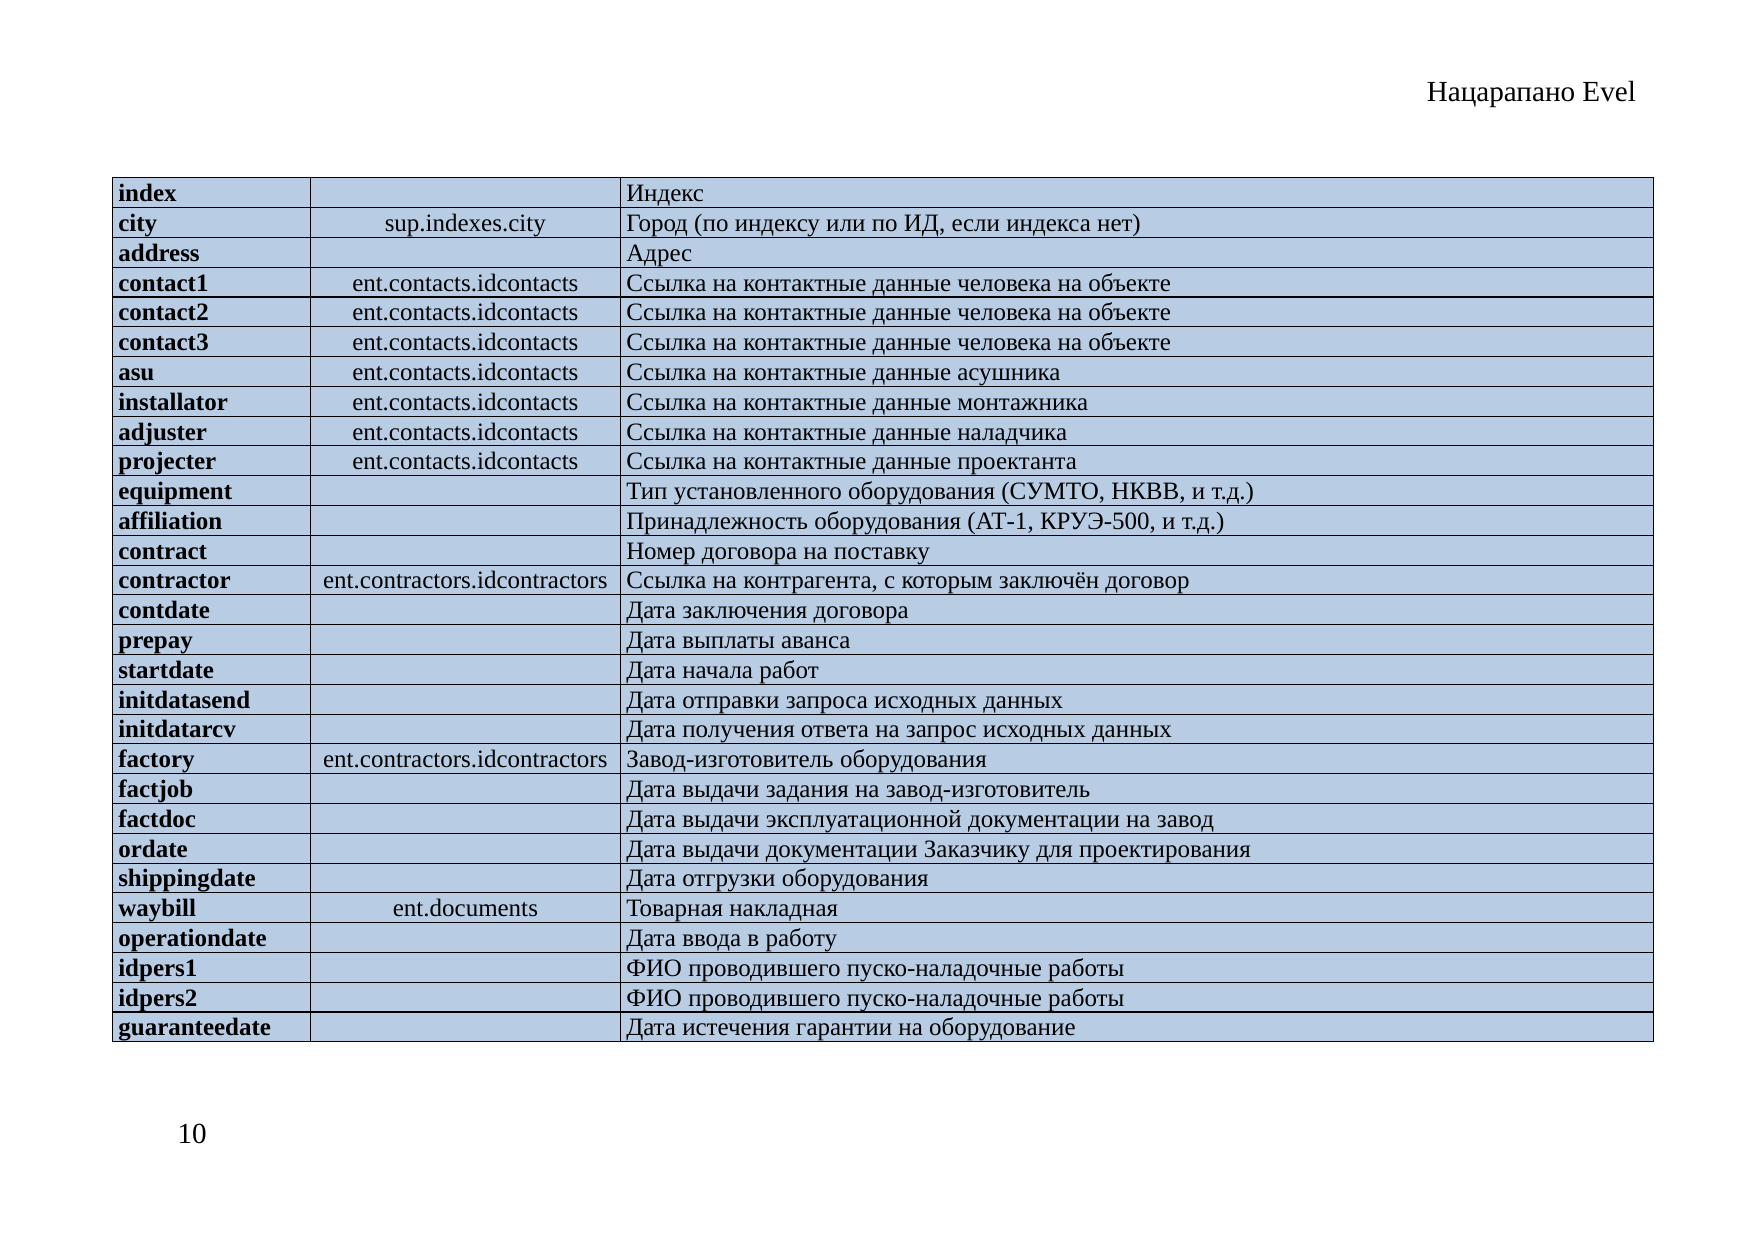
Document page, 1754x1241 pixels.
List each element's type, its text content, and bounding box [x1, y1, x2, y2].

table_cell ent.contacts.idcontacts [311, 298, 620, 326]
table_cell [311, 983, 620, 1011]
table_cell [311, 476, 620, 505]
table_cell ent.contacts.idcontacts [311, 327, 620, 356]
table_cell contact3 [113, 327, 310, 356]
table_cell [311, 536, 620, 564]
table_cell Индекс [621, 178, 1653, 207]
table_cell guaranteedate [113, 1013, 310, 1041]
table_cell projecter [113, 446, 310, 475]
table_cell Ссылка на контактные данные монтажника [621, 387, 1653, 416]
table_cell ent.contacts.idcontacts [311, 387, 620, 416]
table_cell asu [113, 357, 310, 386]
table_cell [311, 178, 620, 207]
table_cell Дата отгрузки оборудования [621, 864, 1653, 892]
table_cell [311, 923, 620, 952]
table_cell Товарная накладная [621, 893, 1653, 922]
table_cell address [113, 238, 310, 267]
table_cell [311, 238, 620, 267]
table_cell ent.contacts.idcontacts [311, 446, 620, 475]
table_cell Завод-изготовитель оборудования [621, 744, 1653, 773]
table_cell adjuster [113, 417, 310, 445]
table_cell [311, 655, 620, 684]
table_cell affiliation [113, 506, 310, 535]
table_cell Ссылка на контрагента, с которым заключён договор [621, 566, 1653, 594]
table_cell factjob [113, 774, 310, 803]
table_cell Дата выдачи документации Заказчику для проектирования [621, 834, 1653, 862]
table_cell prepay [113, 625, 310, 654]
table_cell [311, 834, 620, 862]
table_cell factory [113, 744, 310, 773]
table_cell ent.contractors.idcontractors [311, 744, 620, 773]
table_cell [311, 625, 620, 654]
table_cell Ссылка на контактные данные человека на объекте [621, 268, 1653, 296]
table_cell shippingdate [113, 864, 310, 892]
table_cell Дата выдачи эксплуатационной документации на завод [621, 804, 1653, 833]
table_cell installator [113, 387, 310, 416]
table_cell contact2 [113, 298, 310, 326]
table_cell contractor [113, 566, 310, 594]
table_cell contdate [113, 595, 310, 624]
table_cell Ссылка на контактные данные асушника [621, 357, 1653, 386]
table_cell [311, 864, 620, 892]
table_cell initdatasend [113, 685, 310, 713]
table_cell sup.indexes.city [311, 208, 620, 237]
table_cell operationdate [113, 923, 310, 952]
table_cell ent.contractors.idcontractors [311, 566, 620, 594]
table_cell ent.documents [311, 893, 620, 922]
table_cell idpers1 [113, 953, 310, 982]
table_cell Ссылка на контактные данные проектанта [621, 446, 1653, 475]
table_cell [311, 1013, 620, 1041]
table_cell index [113, 178, 310, 207]
table_cell waybill [113, 893, 310, 922]
table_cell [311, 506, 620, 535]
table_cell initdatarcv [113, 715, 310, 743]
table_cell Город (по индексу или по ИД, если индекса нет) [621, 208, 1653, 237]
table_cell idpers2 [113, 983, 310, 1011]
table_cell ФИО проводившего пуско-наладочные работы [621, 983, 1653, 1011]
table_cell ordate [113, 834, 310, 862]
table_cell Ссылка на контактные данные наладчика [621, 417, 1653, 445]
table_cell Ссылка на контактные данные человека на объекте [621, 298, 1653, 326]
table_cell Дата получения ответа на запрос исходных данных [621, 715, 1653, 743]
table_cell [311, 953, 620, 982]
table_cell [311, 715, 620, 743]
table_cell Дата заключения договора [621, 595, 1653, 624]
table_cell contract [113, 536, 310, 564]
table_cell Принадлежность оборудования (АТ-1, КРУЭ-500, и т.д.) [621, 506, 1653, 535]
table_cell Дата выплаты аванса [621, 625, 1653, 654]
table_cell city [113, 208, 310, 237]
table_cell ent.contacts.idcontacts [311, 268, 620, 296]
table_cell factdoc [113, 804, 310, 833]
table_cell [311, 595, 620, 624]
table_cell ent.contacts.idcontacts [311, 417, 620, 445]
table_cell [311, 685, 620, 713]
table_cell startdate [113, 655, 310, 684]
table_cell Ссылка на контактные данные человека на объекте [621, 327, 1653, 356]
table_cell Дата выдачи задания на завод-изготовитель [621, 774, 1653, 803]
table_cell contact1 [113, 268, 310, 296]
table_cell Адрес [621, 238, 1653, 267]
table_cell Номер договора на поставку [621, 536, 1653, 564]
table_cell [311, 774, 620, 803]
table_cell equipment [113, 476, 310, 505]
table_cell Дата ввода в работу [621, 923, 1653, 952]
table_cell ФИО проводившего пуско-наладочные работы [621, 953, 1653, 982]
table_cell ent.contacts.idcontacts [311, 357, 620, 386]
table_cell Дата отправки запроса исходных данных [621, 685, 1653, 713]
table_cell Дата начала работ [621, 655, 1653, 684]
table_cell [311, 804, 620, 833]
table_cell Дата истечения гарантии на оборудование [621, 1013, 1653, 1041]
table_cell Тип установленного оборудования (СУМТО, НКВВ, и т.д.) [621, 476, 1653, 505]
